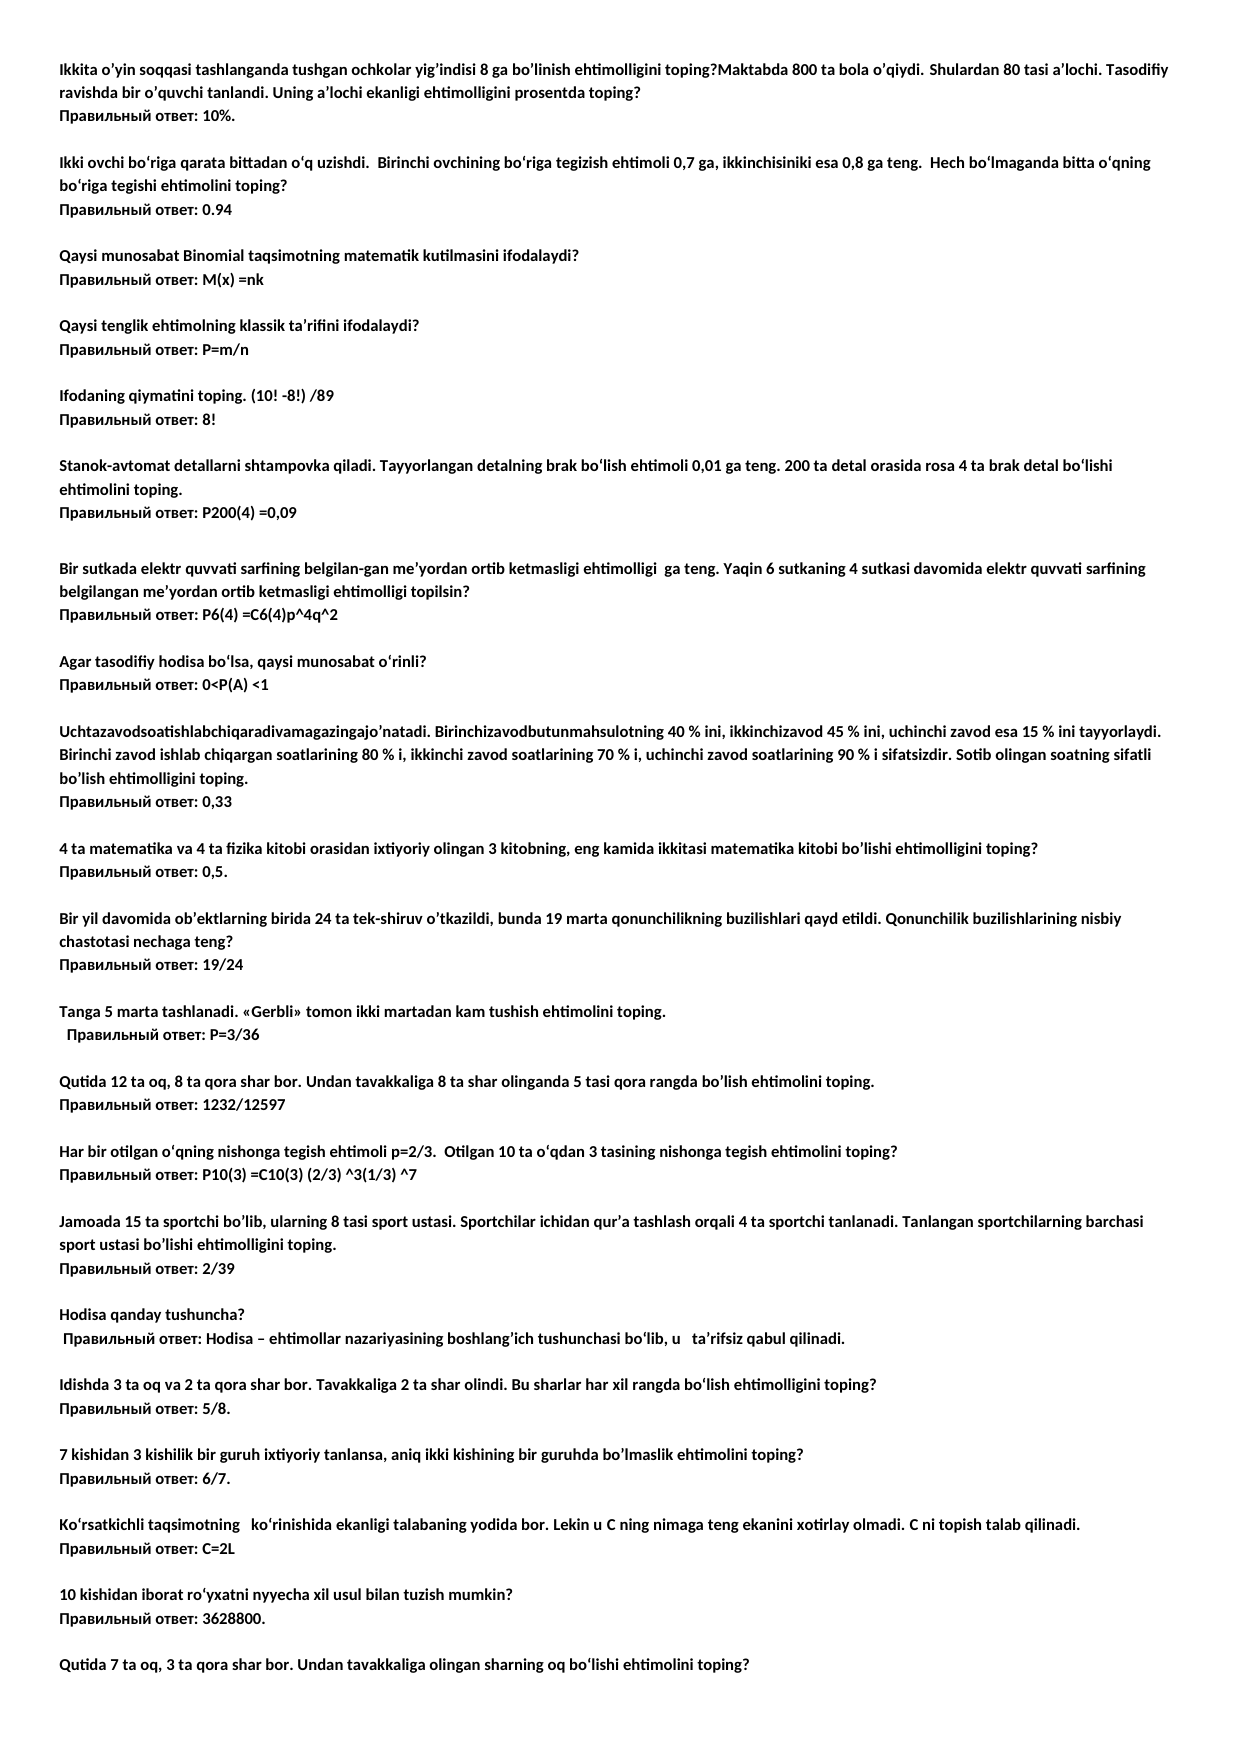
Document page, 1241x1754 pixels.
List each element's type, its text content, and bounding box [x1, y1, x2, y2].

text Har bir otilgan o‘qning nishonga tegish ehtimoli p=2/3. Otilgan 10 ta o‘qdan 3 tasining nishonga tegish ehtimolini toping? [59, 1141, 1181, 1162]
text Правильный ответ: 0,5. [59, 861, 1181, 882]
text Правильный ответ: 6/7. [59, 1468, 1181, 1488]
text Правильный ответ: 0.94 [59, 199, 1181, 219]
text Правильный ответ: 19/24 [59, 954, 1181, 975]
text Agar tasodifiy hodisa bo‘lsa, qaysi munosabat o‘rinli? [59, 651, 1181, 672]
text Правильный ответ: 3628800. [59, 1608, 1181, 1628]
text Idishda 3 ta oq va 2 ta qora shar bor. Тavakkaliga 2 ta shar olindi. Bu sharlar har хil rangda bo‘lish ehtimolligini toping? [59, 1374, 1181, 1395]
text Qaysi munosabat Binomial taqsimotning matematik kutilmasini ifodalaydi? [59, 246, 1181, 266]
text Uchtazavodsoatishlabchiqaradivamagazingajo’natadi. Birinchizavodbutunmahsulotning 40 % ini, ikkinchizavod 45 % ini, uchinchi zavod esa 15 % ini tayyorlaydi. Birinchi zavod ishlab chiqargan soatlarining 80 % i, ikkinchi zavod soatlarining 70 % i, uchinchi zavod soatlarining 90 % i sifatsizdir. Sotib olingan soatning sifatli bo’lish ehtimolligini toping. [59, 721, 1181, 788]
text Ikkita o’yin soqqasi tashlanganda tushgan ochkolar yig’indisi 8 ga bo’linish ehtimolligini toping?Maktabda 800 ta bola o’qiydi. Shulardan 80 tasi a’lochi. Tasodifiy ravishda bir o’quvchi tanlandi. Uning a’lochi ekanligi ehtimolligini prosentda toping? [59, 59, 1181, 103]
text Правильный ответ: 2/39 [59, 1258, 1181, 1278]
text Tanga 5 marta tashlanadi. «Gerbli» tomon ikki martadan kam tushish ehtimolini toping. [59, 1001, 1181, 1022]
text Jamoada 15 ta sportchi bo’lib, ularning 8 tasi sport ustasi. Sportchilar ichidan qur’a tashlash orqali 4 ta sportchi tanlanadi. Tanlangan sportchilarning barchasi sport ustasi bo’lishi ehtimolligini toping. [59, 1211, 1181, 1255]
text Правильный ответ: 8! [59, 409, 1181, 429]
text Ifodaning qiymatini toping. (10! -8!) /89 [59, 386, 1181, 406]
text Ko‘rsatkichli taqsimotning ko‘rinishida ekanligi talabaning yodida bor. Lekin u С ning nimaga teng ekanini xotirlay olmadi. С ni topish talab qilinadi. [59, 1514, 1181, 1535]
text Hodisa qanday tushuncha? [59, 1304, 1181, 1325]
text Правильный ответ: M(x) =nk [59, 269, 1181, 289]
text Правильный ответ: 10%. [59, 106, 1181, 126]
text Ikki ovchi bo‘riga qarata bittadan o‘q uzishdi. Birinchi ovchining bo‘riga tegizish ehtimoli 0,7 ga, ikkinchisiniki esa 0,8 ga teng. Hech bo‘lmaganda bitta o‘qning bo‘riga tegishi ehtimolini toping? [59, 152, 1181, 196]
text Qutida 7 ta oq, 3 ta qora shar bor. Undan tavakkaliga olingan sharning oq bo‘lishi ehtimolini toping? [59, 1654, 1181, 1675]
text Qaysi tenglik ehtimolning klassik ta’rifini ifodalaydi? [59, 316, 1181, 336]
text Правильный ответ: 5/8. [59, 1398, 1181, 1418]
text Правильный ответ: C=2L [59, 1538, 1181, 1558]
text Правильный ответ: 0<P(A) <1 [59, 674, 1181, 695]
text Qutida 12 ta oq, 8 ta qora shar bor. Undan tavakkaliga 8 ta shar olinganda 5 tasi qora rangda bo’lish ehtimolini toping. [59, 1071, 1181, 1092]
text Правильный ответ: P200(4) =0,09 [59, 502, 1181, 523]
text Bir yil davomida ob’ektlarning birida 24 ta tek-shiruv o’tkazildi, bunda 19 marta qonunchilikning buzilishlari qayd etildi. Qonunchilik buzilishlarining nisbiy chastotasi nechaga teng? [59, 908, 1181, 952]
text 4 ta matematika va 4 ta fizika kitobi orasidan ixtiyoriy olingan 3 kitobning, eng kamida ikkitasi matematika kitobi bo’lishi ehtimolligini toping? [59, 838, 1181, 858]
text Правильный ответ: 0,33 [59, 791, 1181, 812]
text 7 kishidan 3 kishilik bir guruh ixtiyoriy tanlansa, aniq ikki kishining bir guruhda bo’lmaslik ehtimolini toping? [59, 1444, 1181, 1465]
text Правильный ответ: 1232/12597 [59, 1094, 1181, 1115]
text Правильный ответ: P=3/36 [59, 1024, 1181, 1045]
text Bir sutkada elektr quvvati sarfining belgilan-gan me’yordan ortib ketmasligi ehtimolligi ga teng. Yaqin 6 sutkaning 4 sutkasi davomida elektr quvvati sarfining belgilangan me’yordan ortib ketmasligi ehtimolligi topilsin? [59, 558, 1181, 602]
text Правильный ответ: Hodisa – ehtimollar nazariyasining boshlang’ich tushunchasi bo‘lib, u ta’rifsiz qabul qilinadi. [59, 1328, 1181, 1348]
text Правильный ответ: P=m/n [59, 339, 1181, 359]
text Правильный ответ: P6(4) =C6(4)p^4q^2 [59, 604, 1181, 625]
text Stanok-avtomat detallarni shtampovka qiladi. Tayyorlangan detalning brak bo‘lish ehtimoli 0,01 ga teng. 200 ta detal orasida rosa 4 ta brak detal bo‘lishi ehtimolini toping. [59, 456, 1181, 499]
text 10 kishidan iborat ro‘yxatni nyyecha xil usul bilan tuzish mumkin? [59, 1584, 1181, 1605]
text Правильный ответ: P10(3) =C10(3) (2/3) ^3(1/3) ^7 [59, 1164, 1181, 1185]
